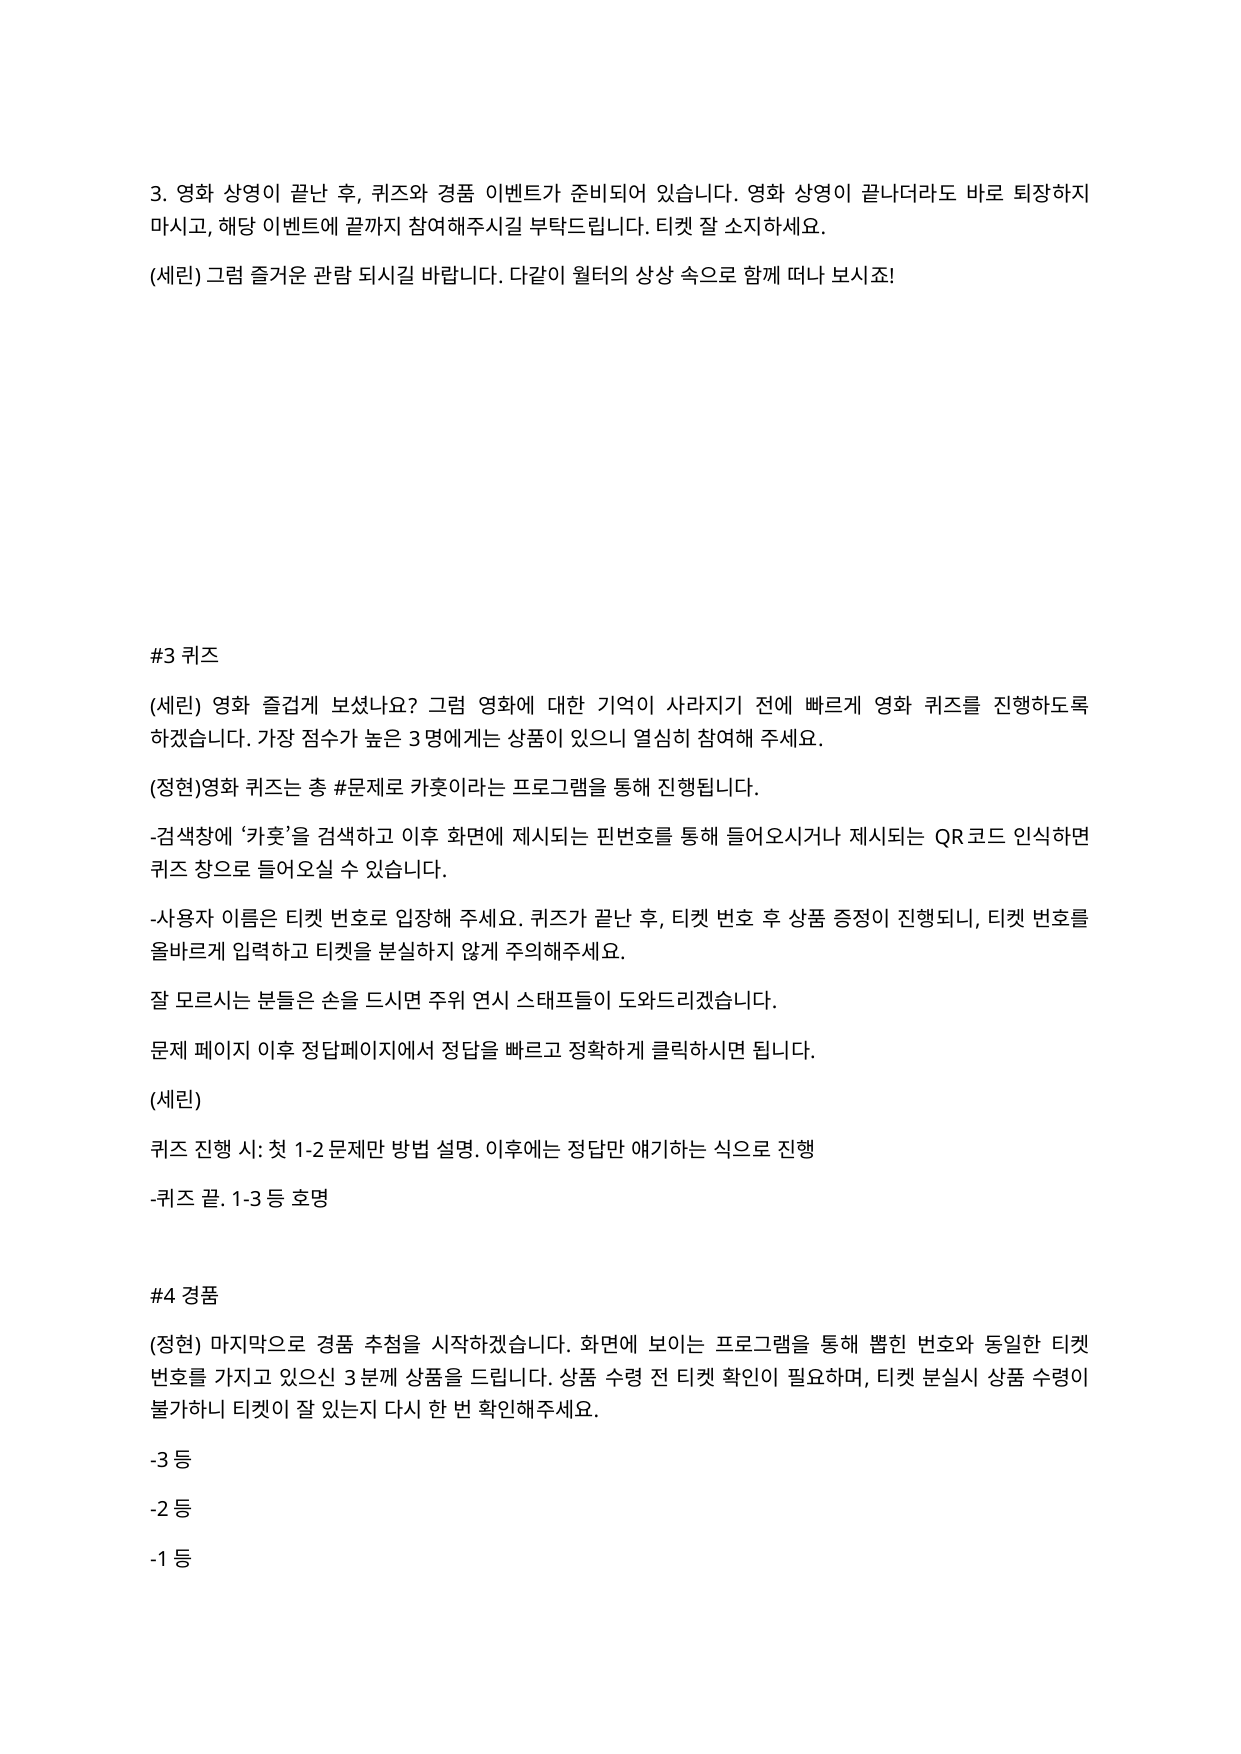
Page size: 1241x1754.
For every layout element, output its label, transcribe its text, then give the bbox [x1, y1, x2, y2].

text (세린) [150, 1083, 1090, 1114]
text -3등 [150, 1443, 1090, 1473]
text 잘 모르시는 분들은 손을 드시면 주위 연시 스태프들이 도와드리겠습니다. [150, 985, 1090, 1015]
text -퀴즈 끝. 1-3등 호명 [150, 1182, 1090, 1212]
text 문제 페이지 이후 정답페이지에서 정답을 빠르고 정확하게 클릭하시면 됩니다. [150, 1034, 1090, 1064]
text (세린) 그럼 즐거운 관람 되시길 바랍니다. 다같이 월터의 상상 속으로 함께 떠나 보시죠! [150, 259, 1090, 289]
text (정현) 마지막으로 경품 추첨을 시작하겠습니다. 화면에 보이는 프로그램을 통해 뽑힌 번호와 동일한 티켓 번호를 가지고 있으신 3분께 상품을 드립니다. 상품 수령 전 티켓 확인이 필요하며, 티켓 분실시 상품 수령이 불가하니 티켓이 잘 있는지 다시 한 번 확인해주세요. [150, 1328, 1090, 1424]
text #4 경품 [150, 1279, 1090, 1309]
text 3. 영화 상영이 끝난 후, 퀴즈와 경품 이벤트가 준비되어 있습니다. 영화 상영이 끝나더라도 바로 퇴장하지 마시고, 해당 이벤트에 끝까지 참여해주시길 부탁드립니다. 티켓 잘 소지하세요. [150, 177, 1090, 240]
text -사용자 이름은 티켓 번호로 입장해 주세요. 퀴즈가 끝난 후, 티켓 번호 후 상품 증정이 진행되니, 티켓 번호를 올바르게 입력하고 티켓을 분실하지 않게 주의해주세요. [150, 903, 1090, 966]
text (세린) 영화 즐겁게 보셨나요? 그럼 영화에 대한 기억이 사라지기 전에 빠르게 영화 퀴즈를 진행하도록 하겠습니다. 가장 점수가 높은 3명에게는 상품이 있으니 열심히 참여해 주세요. [150, 689, 1090, 752]
text -1등 [150, 1542, 1090, 1572]
text 퀴즈 진행 시: 첫 1-2문제만 방법 설명. 이후에는 정답만 얘기하는 식으로 진행 [150, 1133, 1090, 1163]
text -검색창에 ‘카훗’을 검색하고 이후 화면에 제시되는 핀번호를 통해 들어오시거나 제시되는 QR코드 인식하면 퀴즈 창으로 들어오실 수 있습니다. [150, 821, 1090, 883]
text -2등 [150, 1492, 1090, 1523]
text (정현)영화 퀴즈는 총 #문제로 카훗이라는 프로그램을 통해 진행됩니다. [150, 771, 1090, 801]
text #3 퀴즈 [150, 640, 1090, 670]
